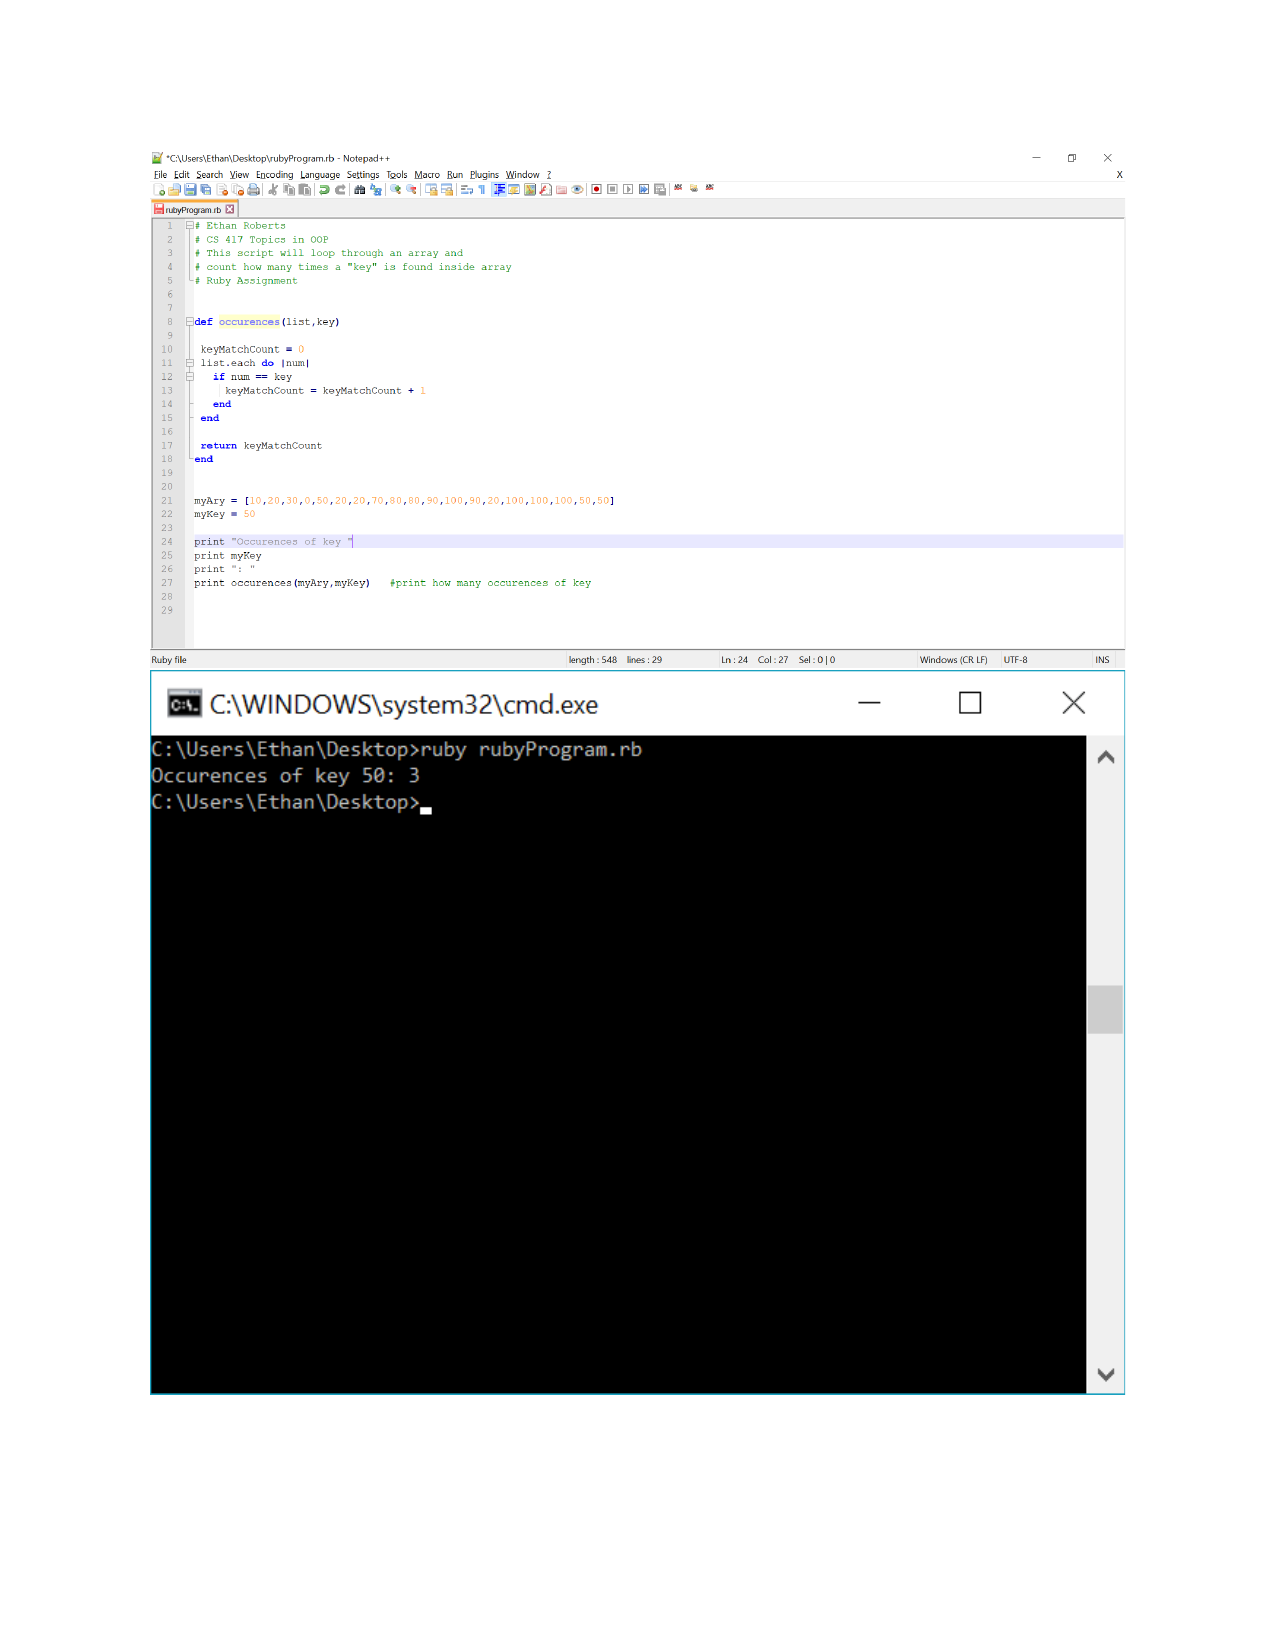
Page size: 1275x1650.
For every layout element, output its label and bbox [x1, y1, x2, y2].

picture [150, 670, 1125, 1395]
picture [150, 150, 1125, 668]
